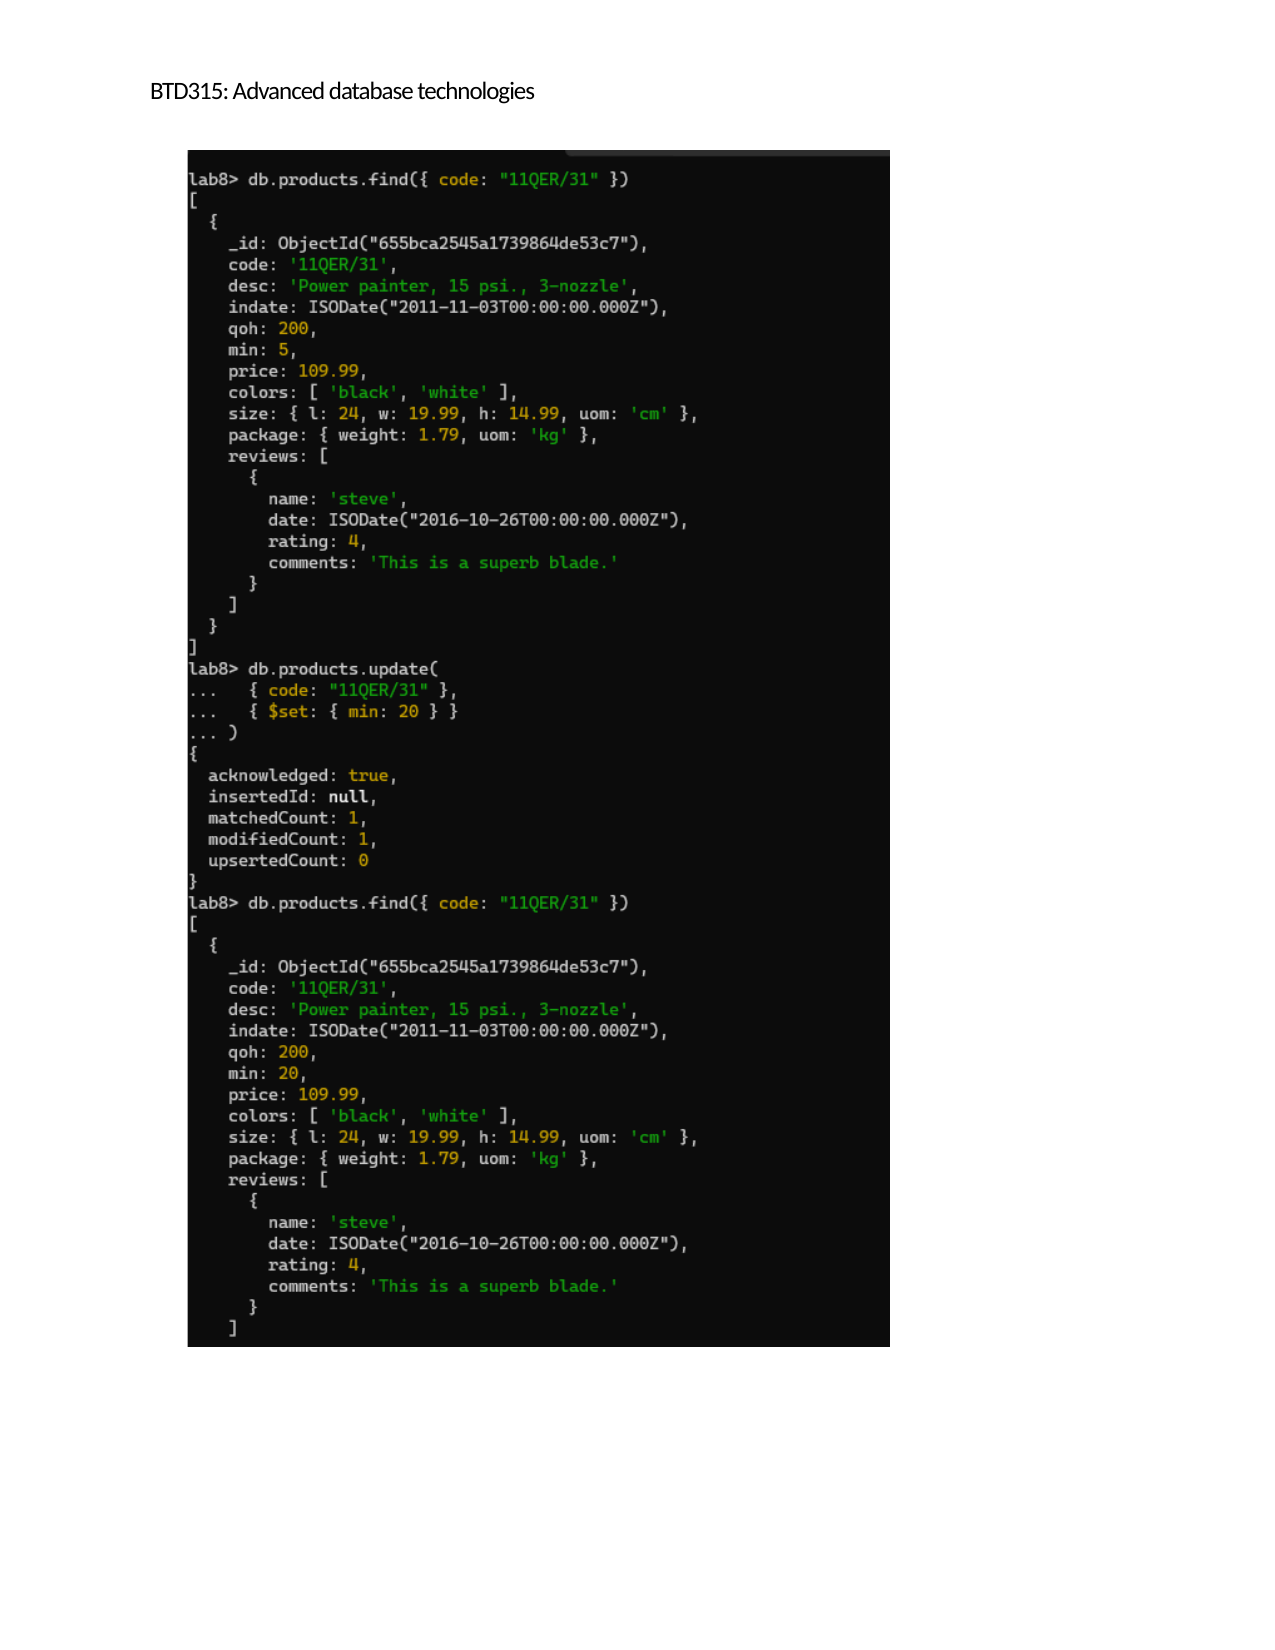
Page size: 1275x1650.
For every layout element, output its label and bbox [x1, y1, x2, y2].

picture [187, 150, 890, 1347]
